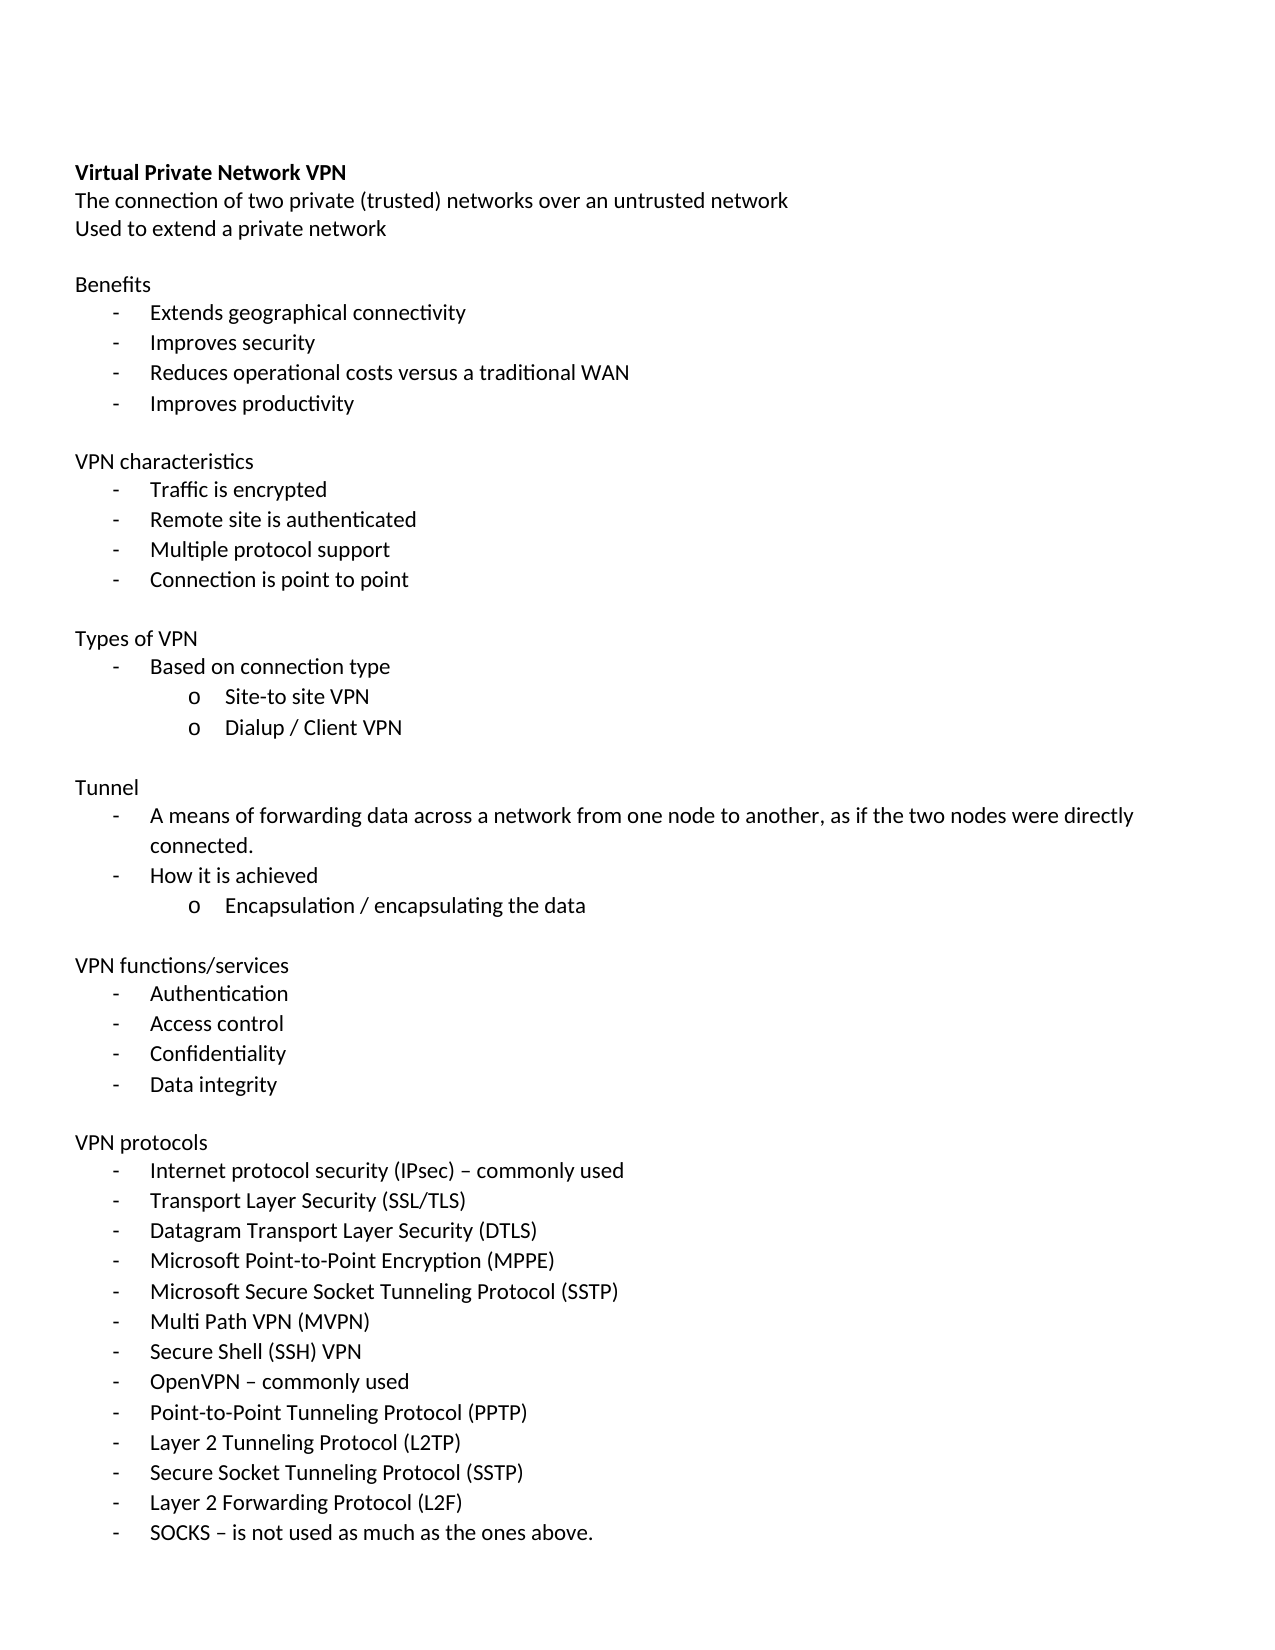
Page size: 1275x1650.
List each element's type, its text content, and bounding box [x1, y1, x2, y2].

list Authentication [112, 979, 1200, 1007]
list Encapsulation / encapsulating the data [187, 892, 1200, 921]
list Internet protocol security (IPsec) – commonly used [112, 1156, 1200, 1184]
text VPN functions/services [75, 951, 1200, 979]
list Multi Path VPN (MVPN) [112, 1307, 1200, 1335]
list Traffic is encrypted [112, 475, 1200, 503]
list Transport Layer Security (SSL/TLS) [112, 1186, 1200, 1214]
list Secure Shell (SSH) VPN [112, 1337, 1200, 1365]
text Used to extend a private network [75, 214, 1200, 242]
list Multiple protocol support [112, 535, 1200, 563]
text Benefits [75, 270, 1200, 298]
list Secure Socket Tunneling Protocol (SSTP) [112, 1458, 1200, 1486]
list Microsoft Secure Socket Tunneling Protocol (SSTP) [112, 1277, 1200, 1305]
text VPN protocols [75, 1128, 1200, 1156]
list Layer 2 Forwarding Protocol (L2F) [112, 1488, 1200, 1516]
list OpenVPN – commonly used [112, 1367, 1200, 1395]
list Improves security [112, 328, 1200, 356]
list A means of forwarding data across a network from one node to another, as if the two nodes were directly connected. [112, 801, 1200, 859]
list Datagram Transport Layer Security (DTLS) [112, 1216, 1200, 1244]
list Remote site is authenticated [112, 505, 1200, 533]
text The connection of two private (trusted) networks over an untrusted network [75, 186, 1200, 214]
text Tunnel [75, 773, 1200, 801]
list Microsoft Point-to-Point Encryption (MPPE) [112, 1247, 1200, 1274]
list Site-to site VPN [187, 682, 1200, 711]
text VPN characteristics [75, 447, 1200, 475]
list Extends geographical connectivity [112, 298, 1200, 326]
list Data integrity [112, 1070, 1200, 1098]
list SOCKS – is not used as much as the ones above. [112, 1518, 1200, 1546]
list Based on connection type [112, 652, 1200, 680]
list Access control [112, 1009, 1200, 1037]
list Point-to-Point Tunneling Protocol (PPTP) [112, 1398, 1200, 1426]
list Reduces operational costs versus a traditional WAN [112, 358, 1200, 386]
text Types of VPN [75, 624, 1200, 652]
list Dialup / Client VPN [187, 713, 1200, 743]
list Improves productivity [112, 389, 1200, 417]
list How it is achieved [112, 861, 1200, 889]
list Confidentiality [112, 1039, 1200, 1067]
text Virtual Private Network VPN [75, 158, 1200, 186]
list Layer 2 Tunneling Protocol (L2TP) [112, 1428, 1200, 1456]
list Connection is point to point [112, 566, 1200, 593]
